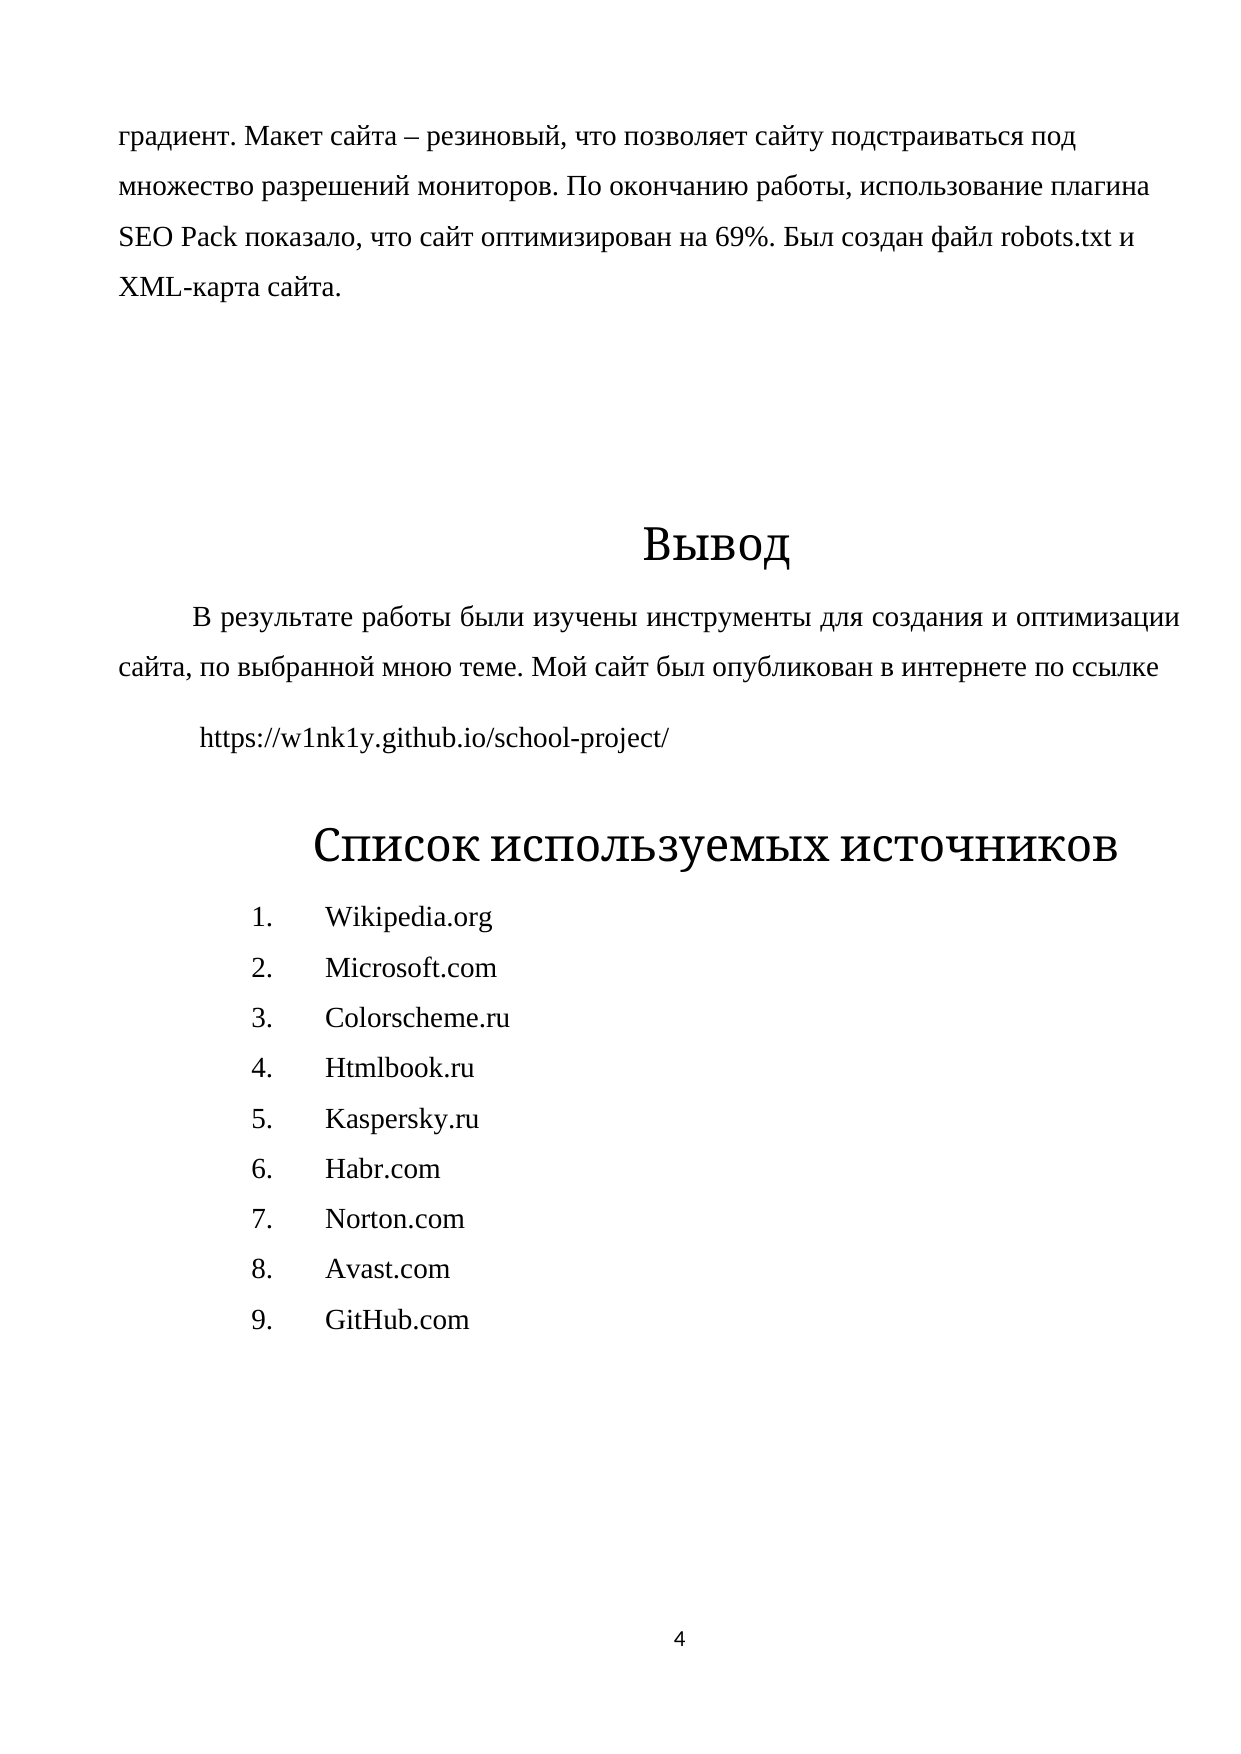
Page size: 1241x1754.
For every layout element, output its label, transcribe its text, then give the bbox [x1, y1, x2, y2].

list GitHub.com [177, 1302, 1181, 1336]
list Kaspersky.ru [177, 1101, 1181, 1134]
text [118, 118, 1211, 303]
subtitle Вывод [177, 519, 1181, 572]
list Avast.com [177, 1252, 1181, 1285]
list Colorscheme.ru [177, 1000, 1181, 1034]
subtitle Список используемых источников [177, 820, 1181, 873]
list Microsoft.com [177, 950, 1181, 983]
text https://w1nk1y.github.io/school-project/ [118, 720, 1181, 754]
text В результате работы были изучены инструменты для создания и оптимизации сайта, по выбранной мною теме. Мой сайт был опубликован в интернете по ссылке [118, 599, 1181, 682]
list Habr.com [177, 1151, 1181, 1184]
list Norton.com [177, 1201, 1181, 1235]
list Htmlbook.ru [177, 1050, 1181, 1084]
list Wikipedia.org [177, 899, 1181, 933]
